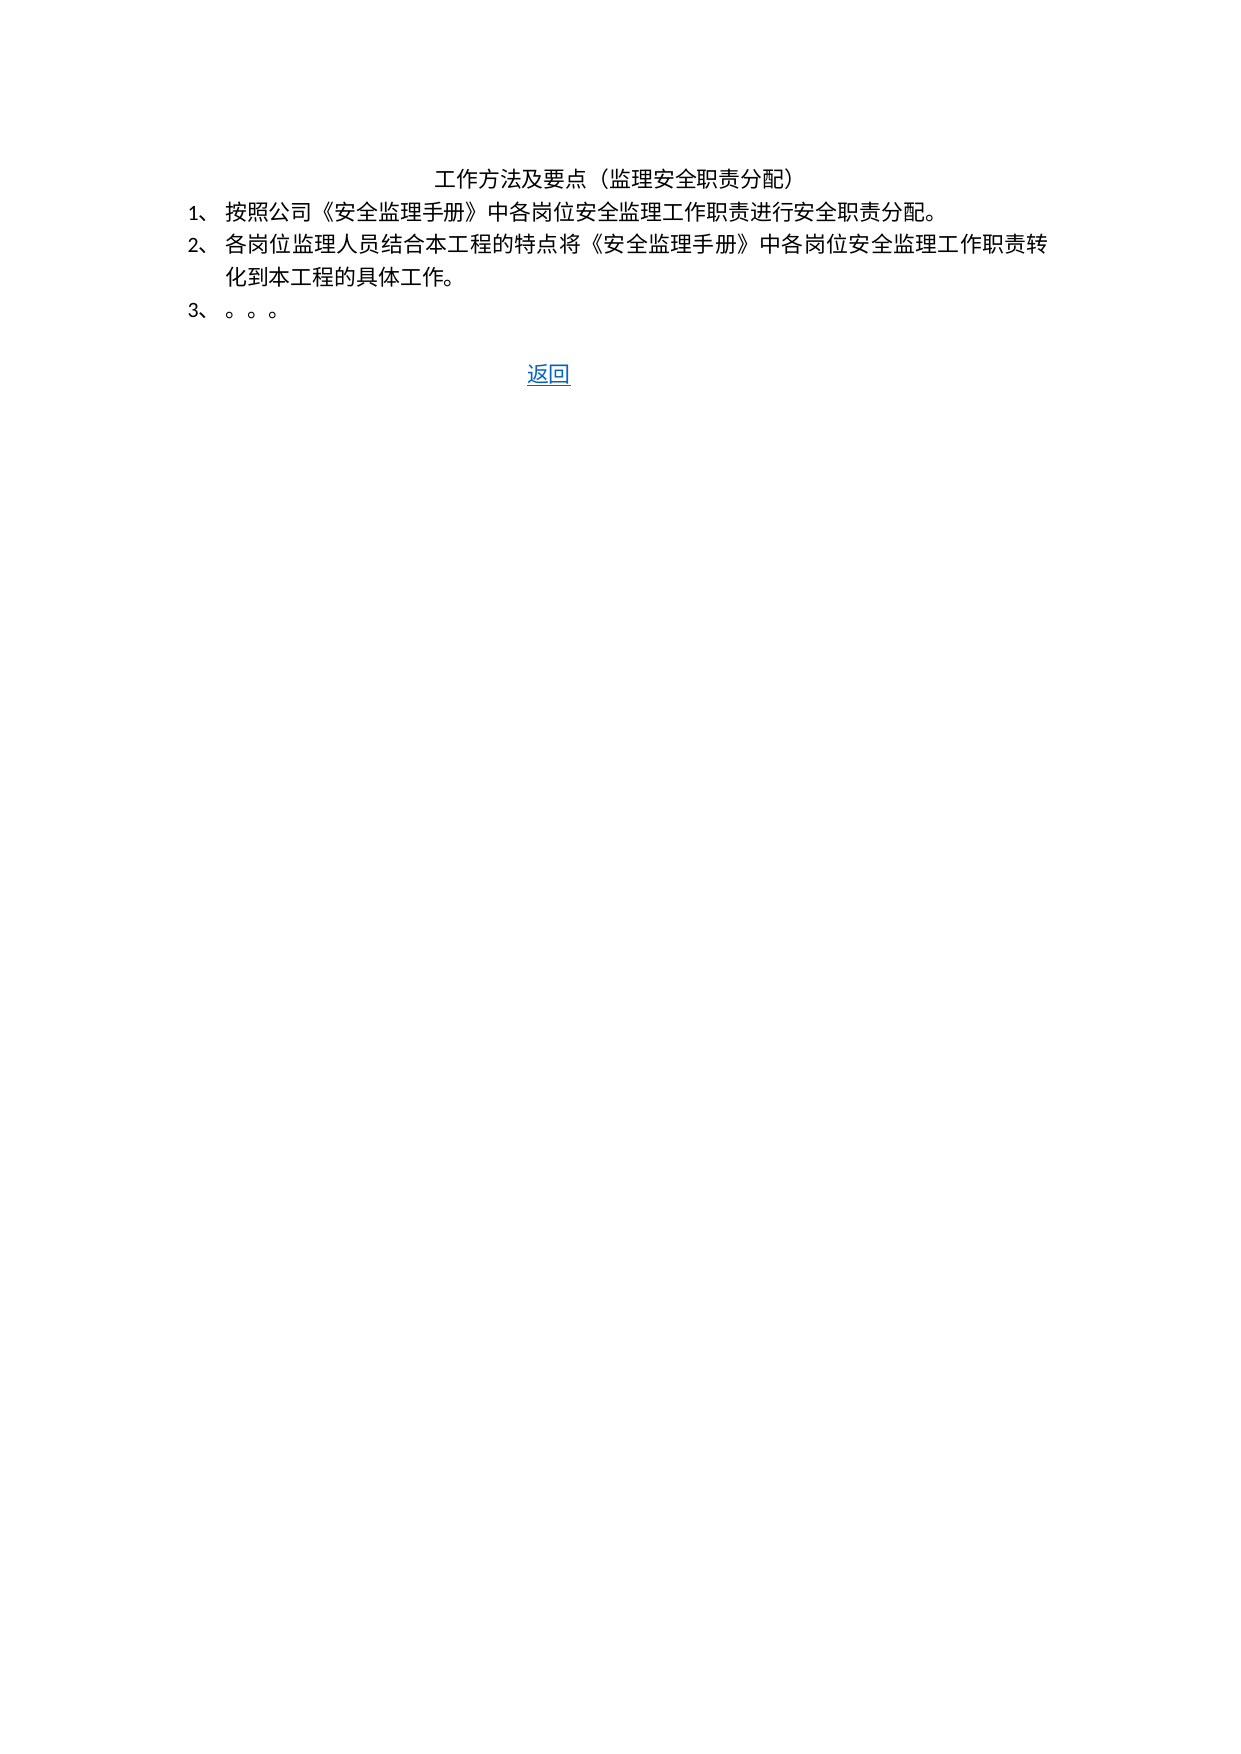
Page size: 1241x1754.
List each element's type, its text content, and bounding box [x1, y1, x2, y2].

list 。。。 [187, 292, 1053, 324]
list 各岗位监理人员结合本工程的特点将《安全监理手册》中各岗位安全监理工作职责转化到本工程的具体工作。 [187, 227, 1053, 292]
list 按照公司《安全监理手册》中各岗位安全监理工作职责进行安全职责分配。 [187, 194, 1053, 227]
list 返回 [225, 357, 1053, 389]
text 工作方法及要点（监理安全职责分配） [187, 162, 1053, 194]
